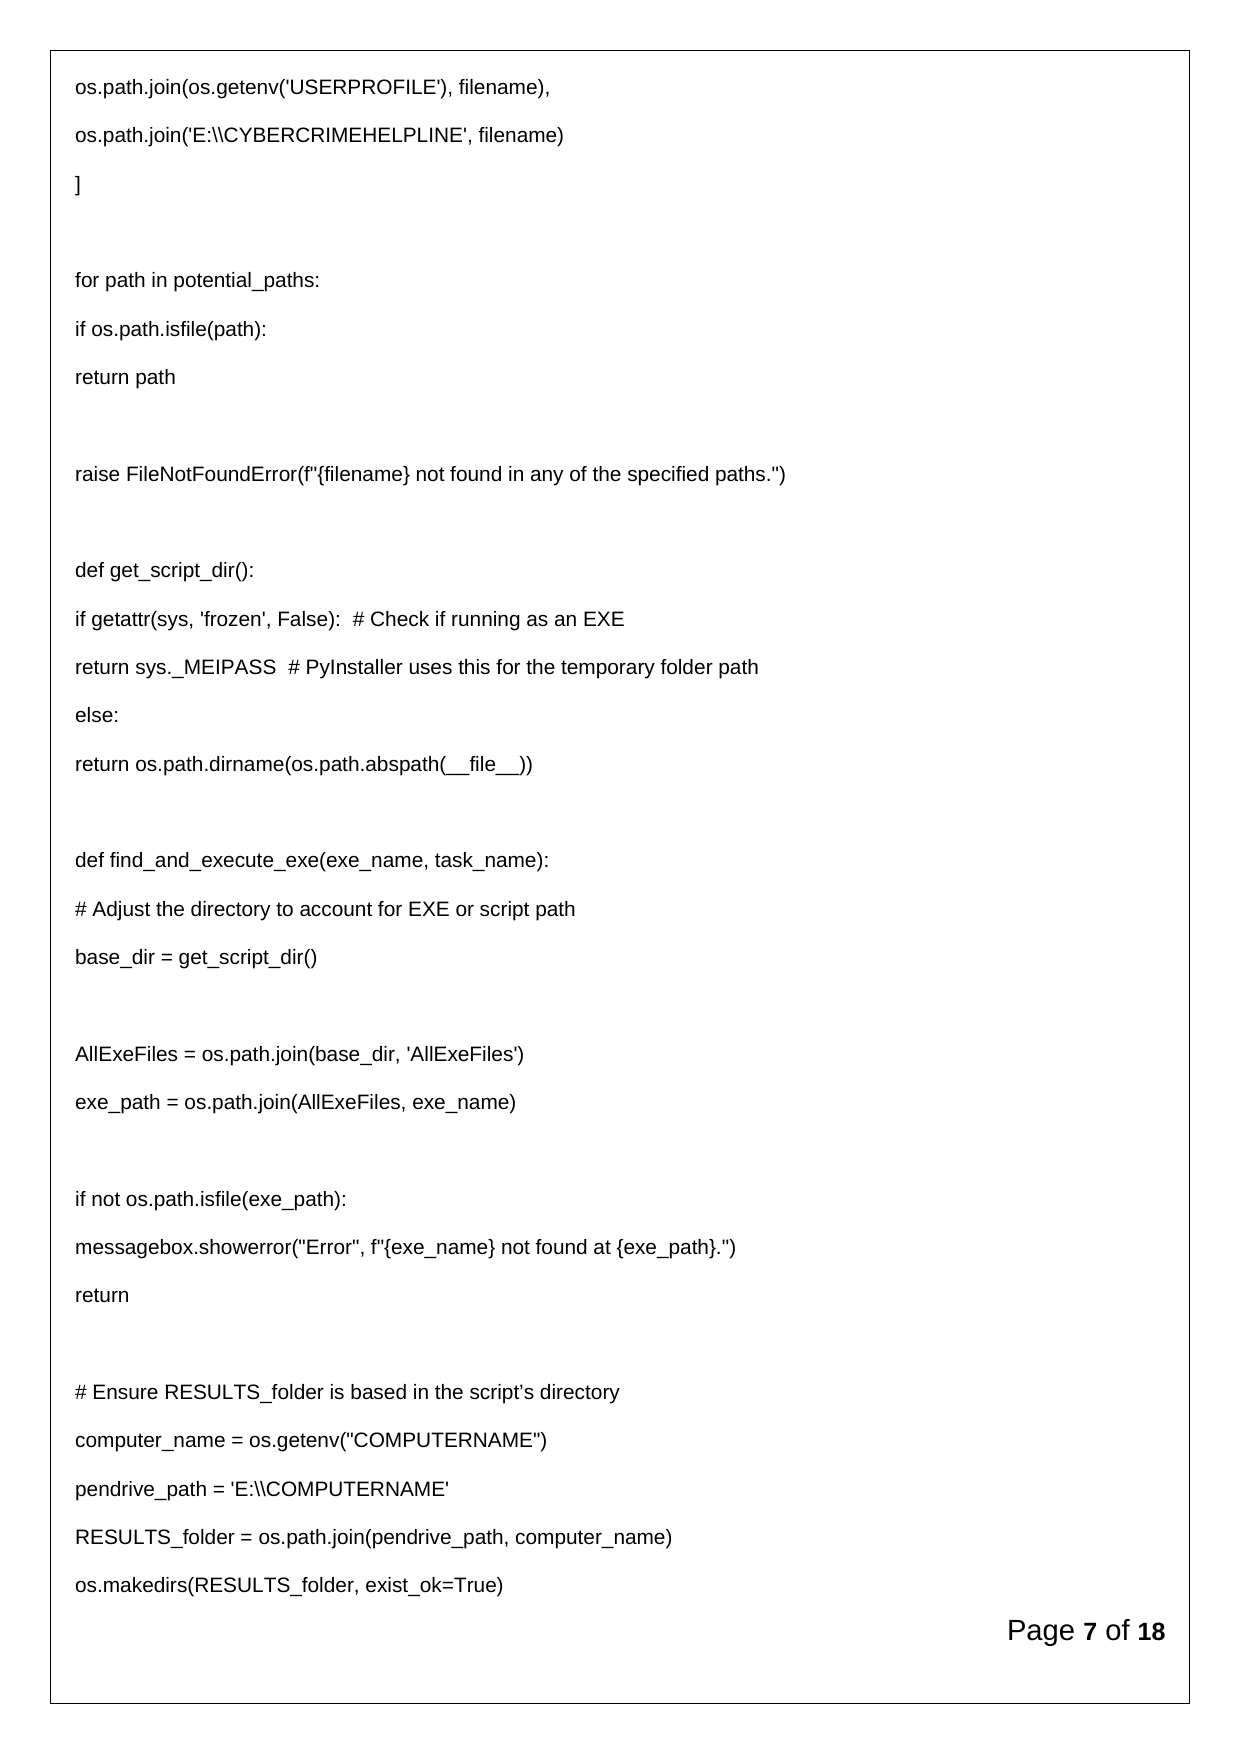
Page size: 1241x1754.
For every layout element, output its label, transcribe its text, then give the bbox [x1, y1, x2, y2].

text if os.path.isfile(path): [75, 317, 1165, 341]
text messagebox.showerror("Error", f"{exe_name} not found at {exe_path}.") [75, 1235, 1165, 1259]
text # Ensure RESULTS_folder is based in the script’s directory [75, 1380, 1165, 1404]
text os.path.join('E:\\CYBERCRIMEHELPLINE', filename) [75, 123, 1165, 147]
text base_dir = get_script_dir() [75, 945, 1165, 969]
text else: [75, 703, 1165, 727]
text pendrive_path = 'E:\\COMPUTERNAME' [75, 1477, 1165, 1501]
text raise FileNotFoundError(f"{filename} not found in any of the specified paths.") [75, 462, 1165, 486]
text os.path.join(os.getenv('USERPROFILE'), filename), [75, 75, 1165, 99]
text # Adjust the directory to account for EXE or script path [75, 897, 1165, 921]
text def find_and_execute_exe(exe_name, task_name): [75, 848, 1165, 872]
text if getattr(sys, 'frozen', False): # Check if running as an EXE [75, 607, 1165, 631]
text os.makedirs(RESULTS_folder, exist_ok=True) [75, 1573, 1165, 1597]
text for path in potential_paths: [75, 268, 1165, 292]
text return path [75, 365, 1165, 389]
text AllExeFiles = os.path.join(base_dir, 'AllExeFiles') [75, 1042, 1165, 1066]
text def get_script_dir(): [75, 558, 1165, 582]
text if not os.path.isfile(exe_path): [75, 1187, 1165, 1211]
text exe_path = os.path.join(AllExeFiles, exe_name) [75, 1090, 1165, 1114]
text computer_name = os.getenv("COMPUTERNAME") [75, 1428, 1165, 1452]
text RESULTS_folder = os.path.join(pendrive_path, computer_name) [75, 1525, 1165, 1549]
text return [75, 1283, 1165, 1307]
text return sys._MEIPASS # PyInstaller uses this for the temporary folder path [75, 655, 1165, 679]
text return os.path.dirname(os.path.abspath(__file__)) [75, 752, 1165, 776]
text ] [75, 172, 1165, 196]
